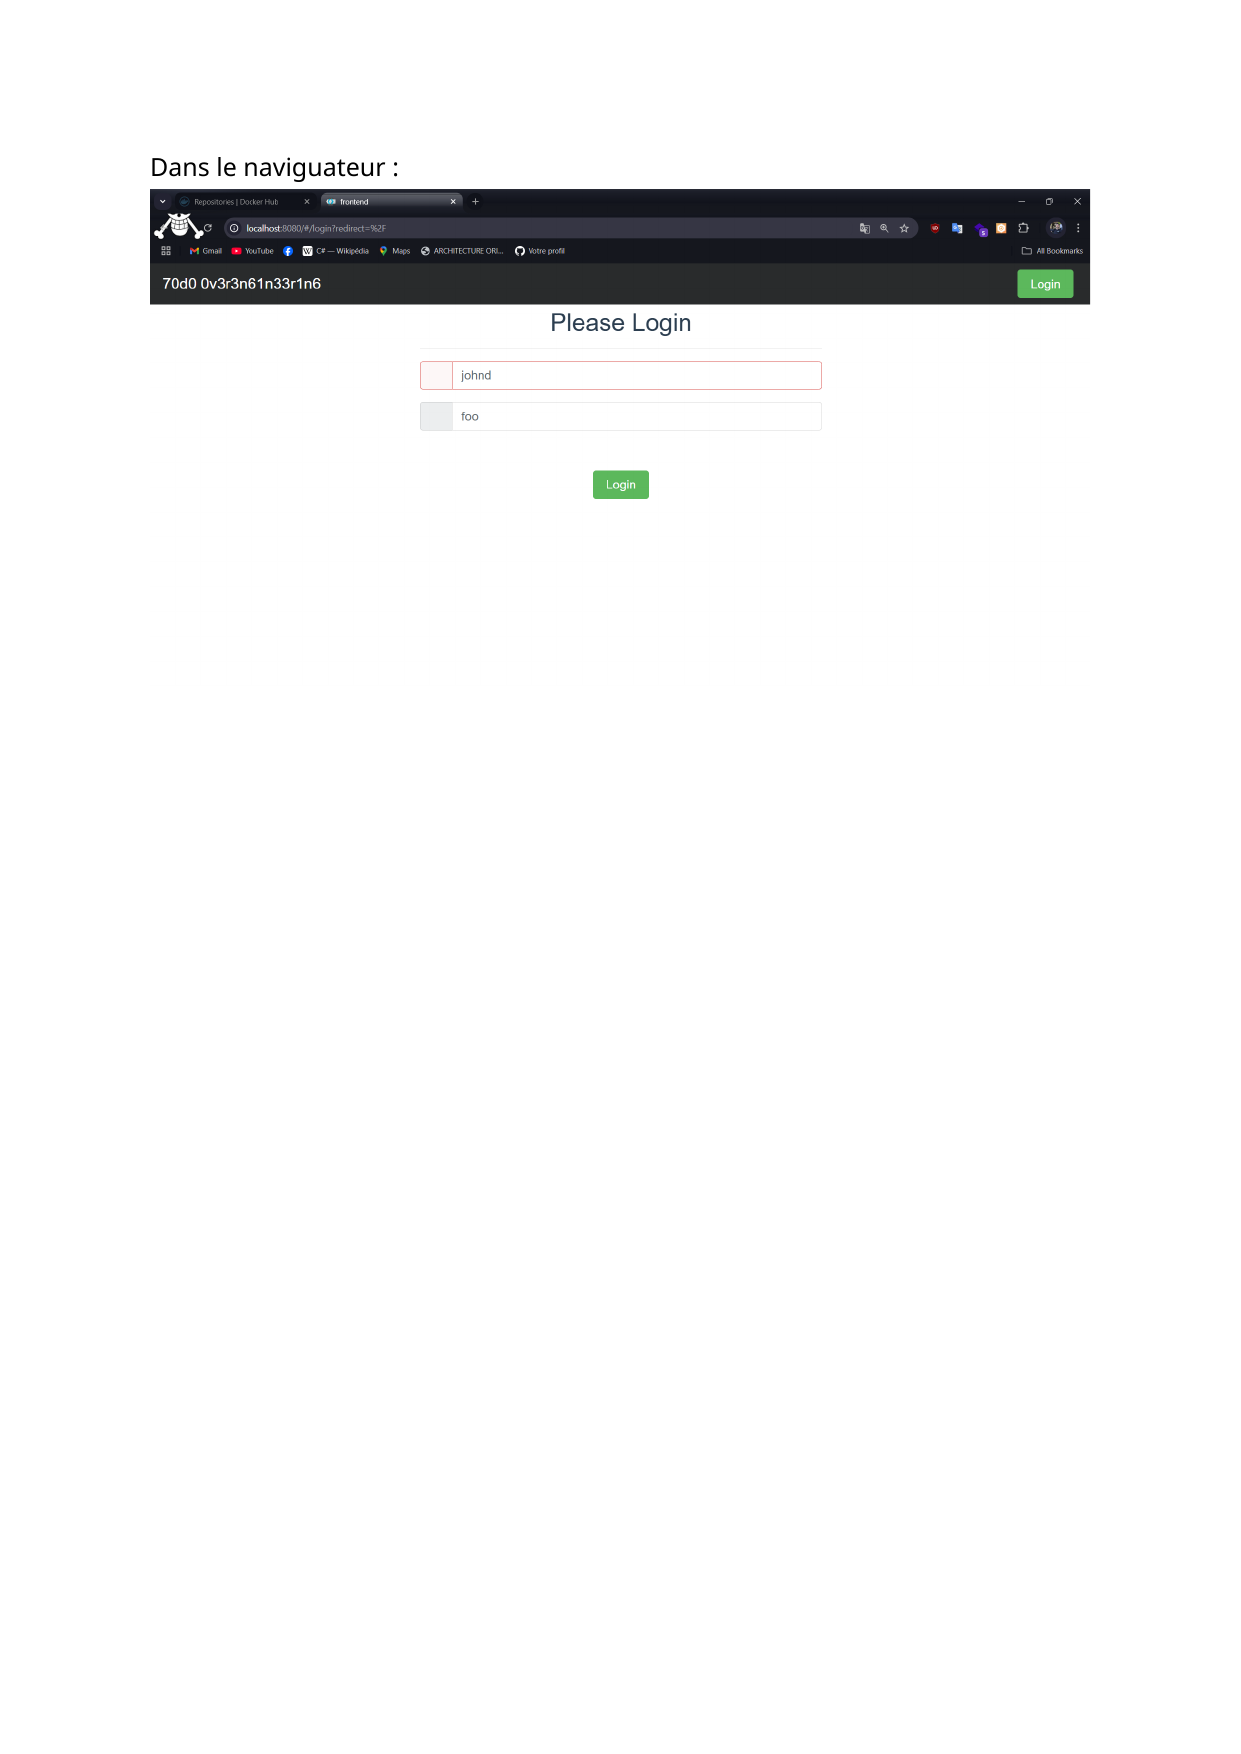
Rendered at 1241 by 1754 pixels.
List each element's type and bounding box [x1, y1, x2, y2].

picture [150, 189, 1091, 686]
text [150, 150, 1090, 189]
